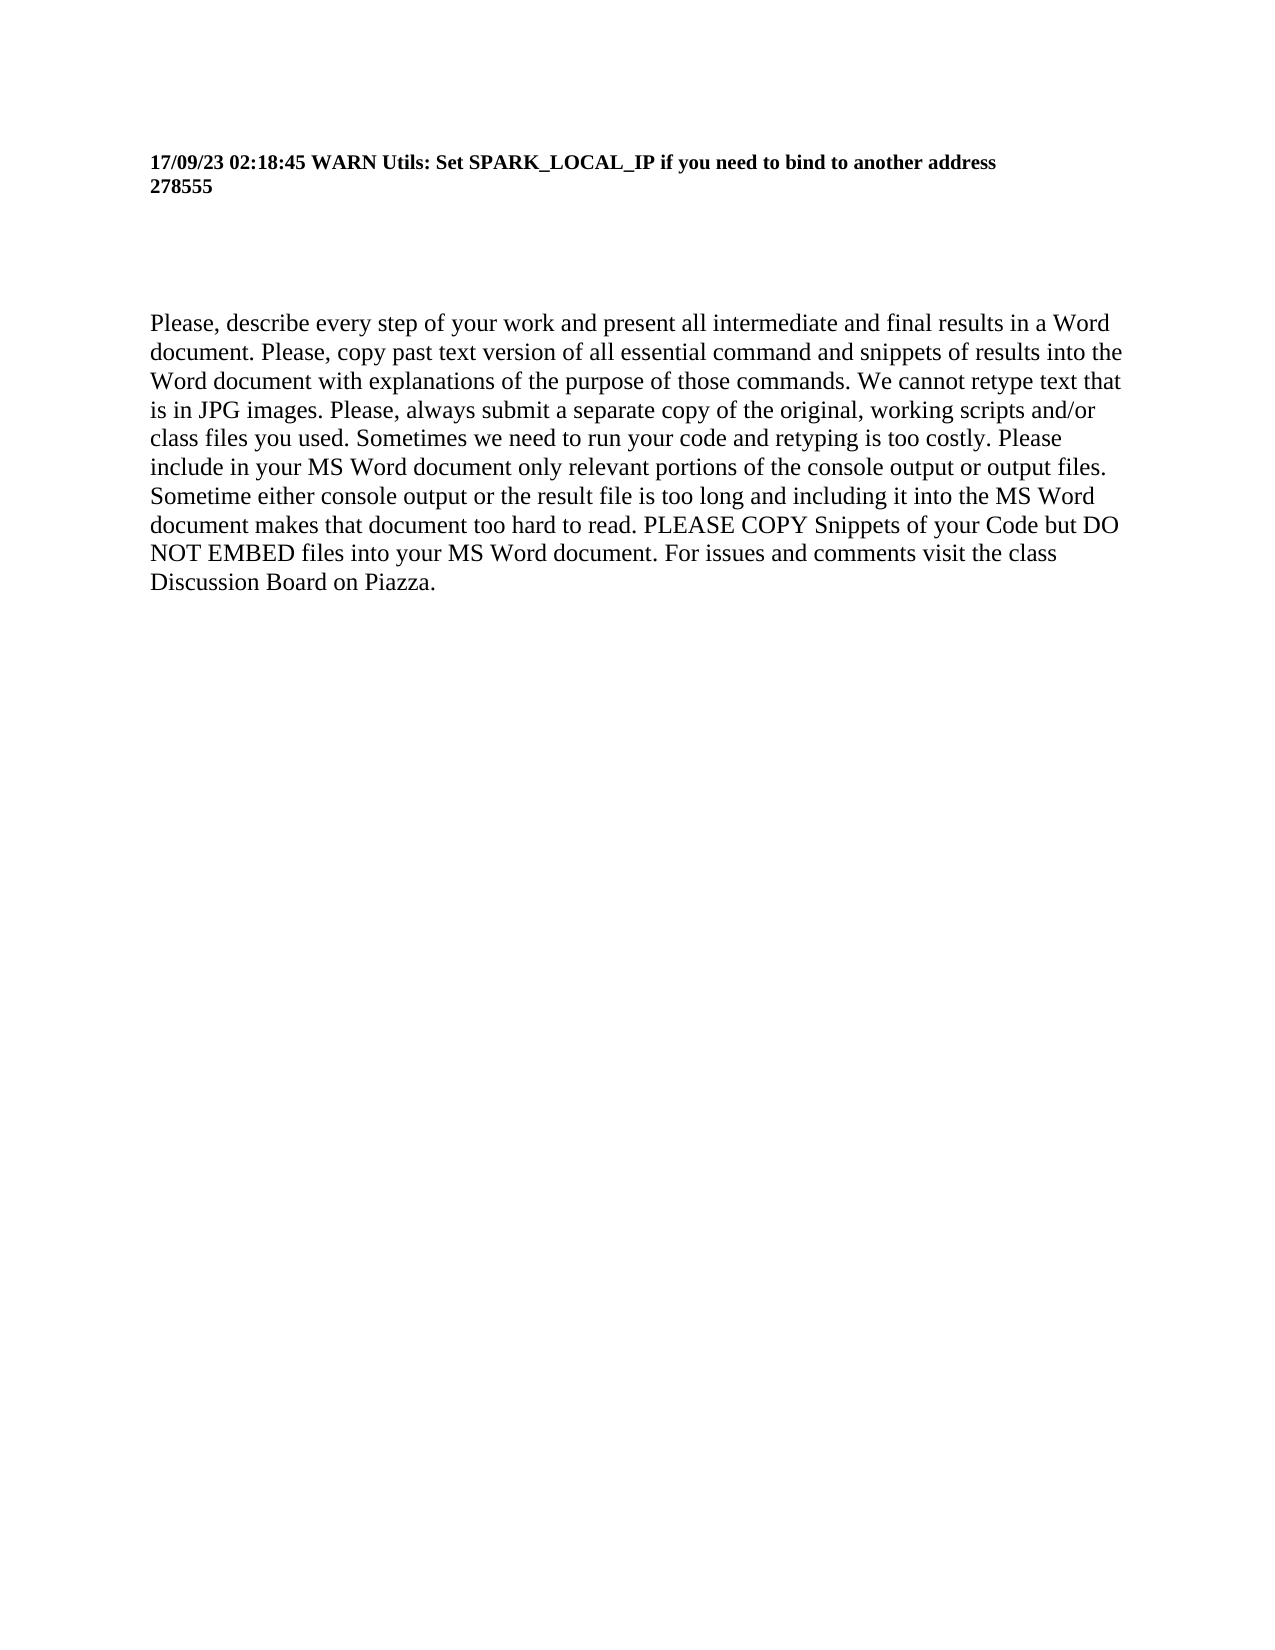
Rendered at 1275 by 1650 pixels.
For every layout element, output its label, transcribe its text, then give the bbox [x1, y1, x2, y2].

text Please, describe every step of your work and present all intermediate and final results in a Word document. Please, copy past text version of all essential command and snippets of results into the Word document with explanations of the purpose of those commands. We cannot retype text that is in JPG images. Please, always submit a separate copy of the original, working scripts and/or class files you used. Sometimes we need to run your code and retyping is too costly. Please include in your MS Word document only relevant portions of the console output or output files. Sometime either console output or the result file is too long and including it into the MS Word document makes that document too hard to read. PLEASE COPY Snippets of your Code but DO NOT EMBED files into your MS Word document. For issues and comments visit the class Discussion Board on Piazza. [150, 308, 1125, 596]
text 278555 [150, 174, 1125, 198]
text 17/09/23 02:18:45 WARN Utils: Set SPARK_LOCAL_IP if you need to bind to another address [150, 150, 1125, 174]
